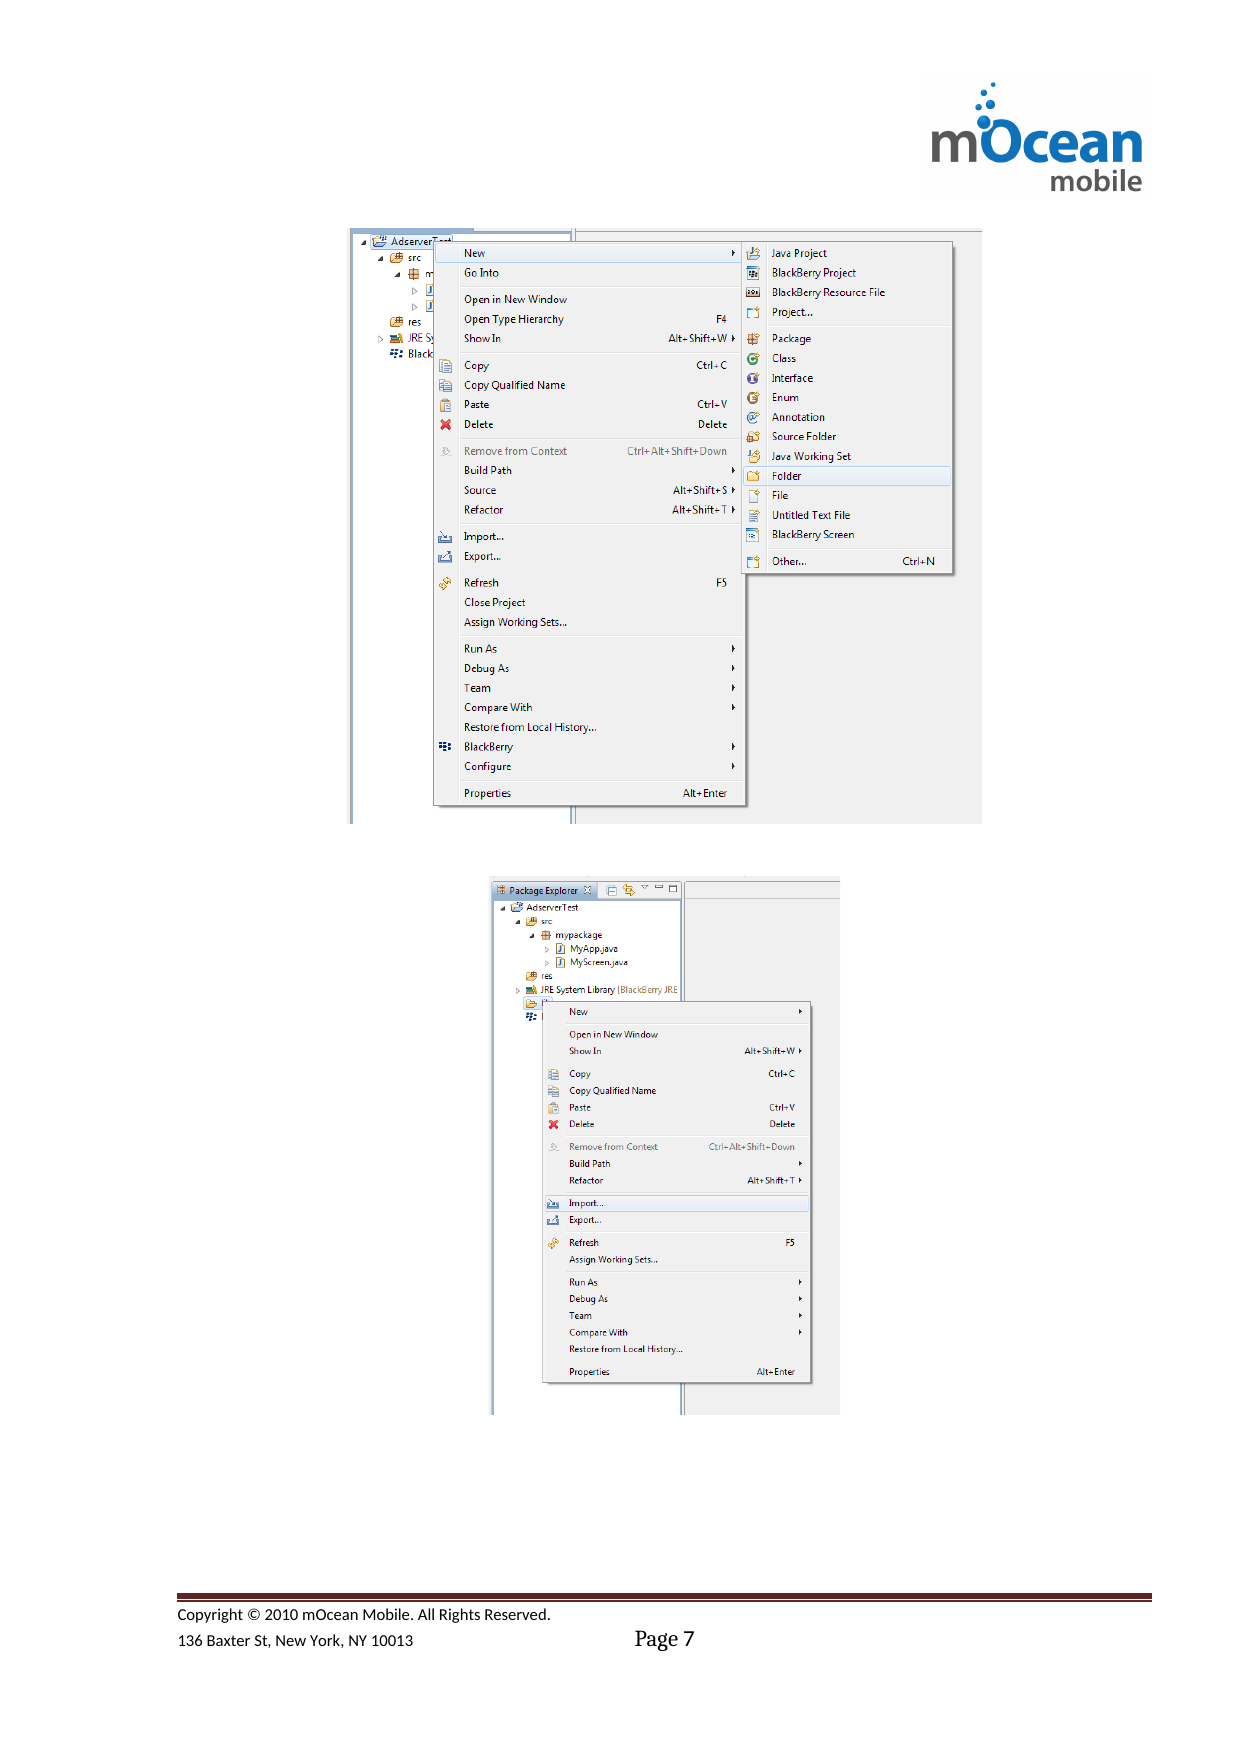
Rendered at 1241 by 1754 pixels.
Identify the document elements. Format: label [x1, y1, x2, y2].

picture [488, 876, 841, 1415]
picture [346, 228, 983, 824]
picture [921, 73, 1152, 200]
